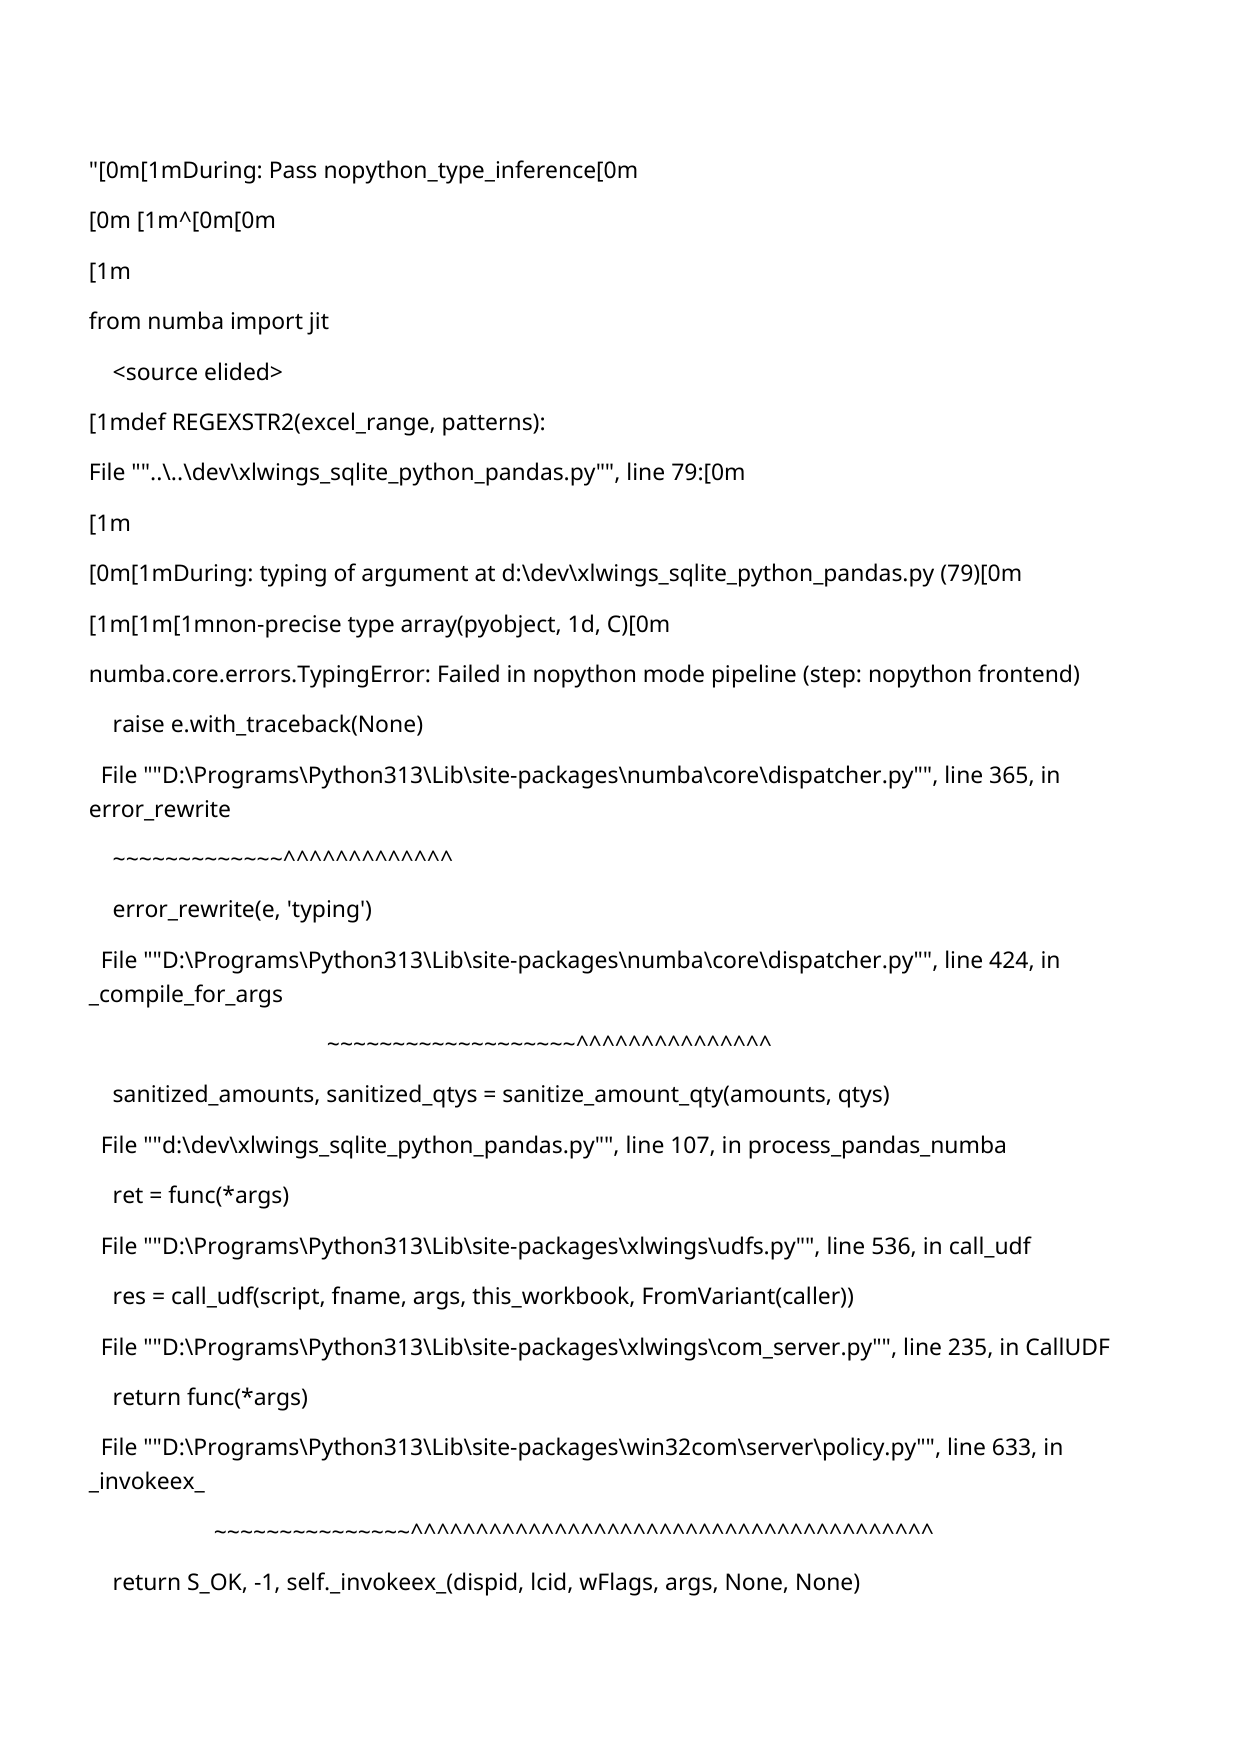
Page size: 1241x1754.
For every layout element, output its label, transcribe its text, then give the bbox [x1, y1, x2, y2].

text [0m[1mDuring: typing of argument at d:\dev\xlwings_sqlite_python_pandas.py (79)[0m [89, 557, 1137, 588]
text [1m[1m[1mnon-precise type array(pyobject, 1d, C)[0m [89, 608, 1137, 639]
text from numba import jit [89, 305, 1137, 336]
text ~~~~~~~~~~~~~~~~~~~^^^^^^^^^^^^^^^ [89, 1028, 1137, 1059]
text ret = func(*args) [89, 1179, 1137, 1211]
text [1m [89, 507, 1137, 538]
text File ""D:\Programs\Python313\Lib\site-packages\xlwings\udfs.py"", line 536, in call_udf [89, 1230, 1137, 1261]
text File ""d:\dev\xlwings_sqlite_python_pandas.py"", line 107, in process_pandas_numba [89, 1129, 1137, 1160]
text <source elided> [89, 356, 1137, 387]
text File ""D:\Programs\Python313\Lib\site-packages\xlwings\com_server.py"", line 235, in CallUDF [89, 1331, 1137, 1362]
text File ""D:\Programs\Python313\Lib\site-packages\numba\core\dispatcher.py"", line 424, in _compile_for_args [89, 944, 1137, 1009]
text File ""..\..\dev\xlwings_sqlite_python_pandas.py"", line 79:[0m [89, 456, 1137, 488]
text [1mdef REGEXSTR2(excel_range, patterns): [89, 406, 1137, 437]
text sanitized_amounts, sanitized_qtys = sanitize_amount_qty(amounts, qtys) [89, 1078, 1137, 1110]
text [0m [1m^[0m[0m [89, 204, 1137, 236]
text ~~~~~~~~~~~~~~~^^^^^^^^^^^^^^^^^^^^^^^^^^^^^^^^^^^^^^^^ [89, 1516, 1137, 1547]
text return S_OK, -1, self._invokeex_(dispid, lcid, wFlags, args, None, None) [89, 1566, 1137, 1597]
text File ""D:\Programs\Python313\Lib\site-packages\win32com\server\policy.py"", line 633, in _invokeex_ [89, 1431, 1137, 1496]
text numba.core.errors.TypingError: Failed in nopython mode pipeline (step: nopython frontend) [89, 658, 1137, 689]
text ~~~~~~~~~~~~~^^^^^^^^^^^^^ [89, 843, 1137, 874]
text raise e.with_traceback(None) [89, 708, 1137, 740]
text error_rewrite(e, 'typing') [89, 893, 1137, 925]
text res = call_udf(script, fname, args, this_workbook, FromVariant(caller)) [89, 1280, 1137, 1311]
text return func(*args) [89, 1381, 1137, 1412]
text [1m [89, 255, 1137, 286]
text "[0m[1mDuring: Pass nopython_type_inference[0m [89, 154, 1137, 185]
text File ""D:\Programs\Python313\Lib\site-packages\numba\core\dispatcher.py"", line 365, in error_rewrite [89, 759, 1137, 824]
